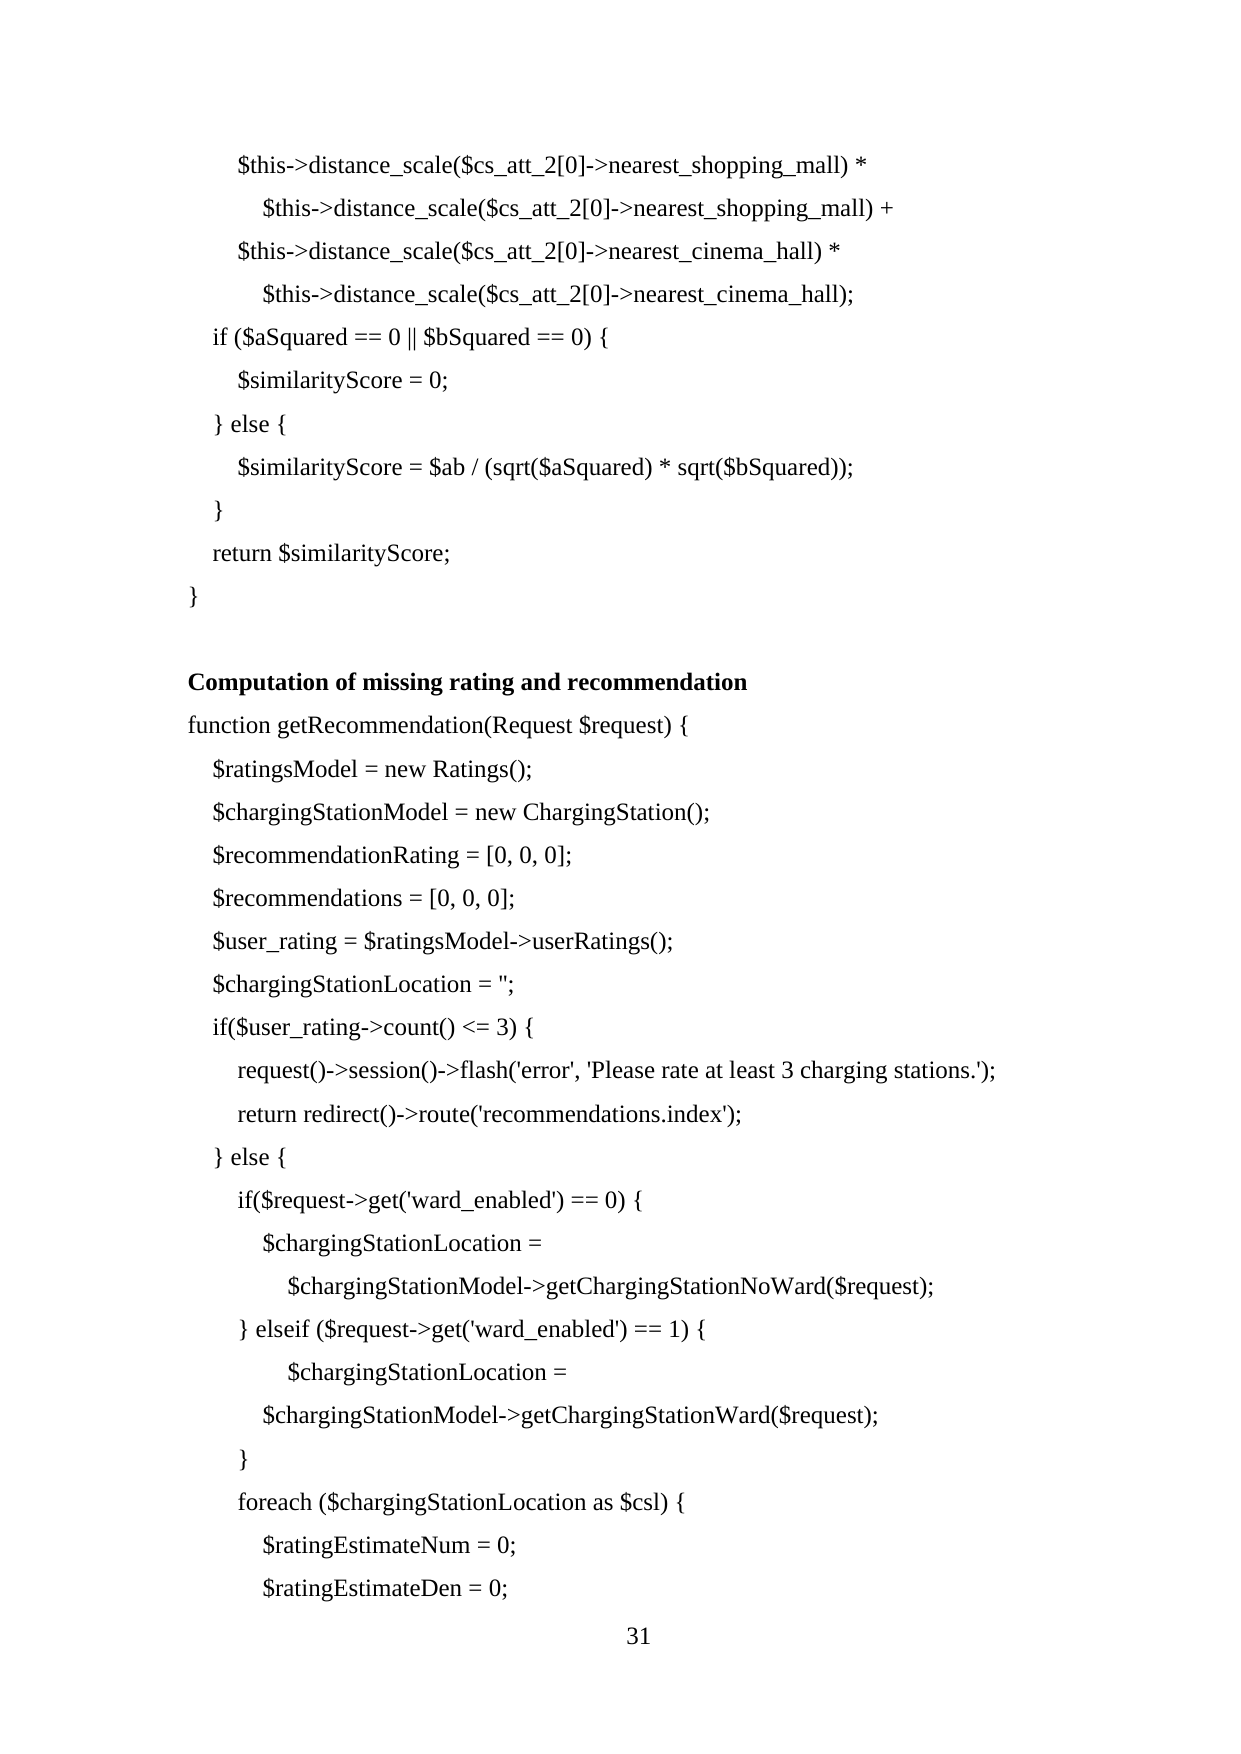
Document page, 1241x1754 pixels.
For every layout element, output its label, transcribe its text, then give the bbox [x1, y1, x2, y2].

text } else { [187, 409, 1090, 437]
text } [187, 581, 1090, 610]
text $chargingStationLocation = ''; [187, 969, 1090, 998]
text $chargingStationModel->getChargingStationNoWard($request); [187, 1271, 1090, 1300]
text $chargingStationLocation = [187, 1228, 1090, 1257]
text $similarityScore = 0; [187, 366, 1090, 394]
text $user_rating = $ratingsModel->userRatings(); [187, 926, 1090, 955]
text return $similarityScore; [187, 538, 1090, 567]
text $ratingsModel = new Ratings(); [187, 754, 1090, 782]
text foreach ($chargingStationLocation as $csl) { [187, 1487, 1090, 1516]
text $this->distance_scale($cs_att_2[0]->nearest_shopping_mall) * [187, 150, 1090, 179]
text $similarityScore = $ab / (sqrt($aSquared) * sqrt($bSquared)); [187, 452, 1090, 481]
text $chargingStationModel->getChargingStationWard($request); [187, 1401, 1090, 1429]
text $this->distance_scale($cs_att_2[0]->nearest_cinema_hall) * [187, 236, 1090, 265]
text } else { [187, 1142, 1090, 1171]
text } elseif ($request->get('ward_enabled') == 1) { [187, 1314, 1090, 1343]
text if ($aSquared == 0 || $bSquared == 0) { [187, 322, 1090, 351]
text function getRecommendation(Request $request) { [187, 711, 1090, 739]
text request()->session()->flash('error', 'Please rate at least 3 charging stations.'); [187, 1056, 1090, 1084]
subtitle Computation of missing rating and recommendation [187, 667, 1090, 696]
text return redirect()->route('recommendations.index'); [187, 1099, 1090, 1127]
text $this->distance_scale($cs_att_2[0]->nearest_shopping_mall) + [187, 193, 1090, 222]
text $ratingEstimateDen = 0; [187, 1573, 1090, 1602]
text if($user_rating->count() <= 3) { [187, 1012, 1090, 1041]
text $recommendations = [0, 0, 0]; [187, 883, 1090, 912]
text $recommendationRating = [0, 0, 0]; [187, 840, 1090, 869]
text } [187, 495, 1090, 524]
text $ratingEstimateNum = 0; [187, 1530, 1090, 1559]
text $chargingStationModel = new ChargingStation(); [187, 797, 1090, 826]
text if($request->get('ward_enabled') == 0) { [187, 1185, 1090, 1214]
text $this->distance_scale($cs_att_2[0]->nearest_cinema_hall); [187, 279, 1090, 308]
text $chargingStationLocation = [187, 1357, 1090, 1386]
text } [187, 1444, 1090, 1472]
